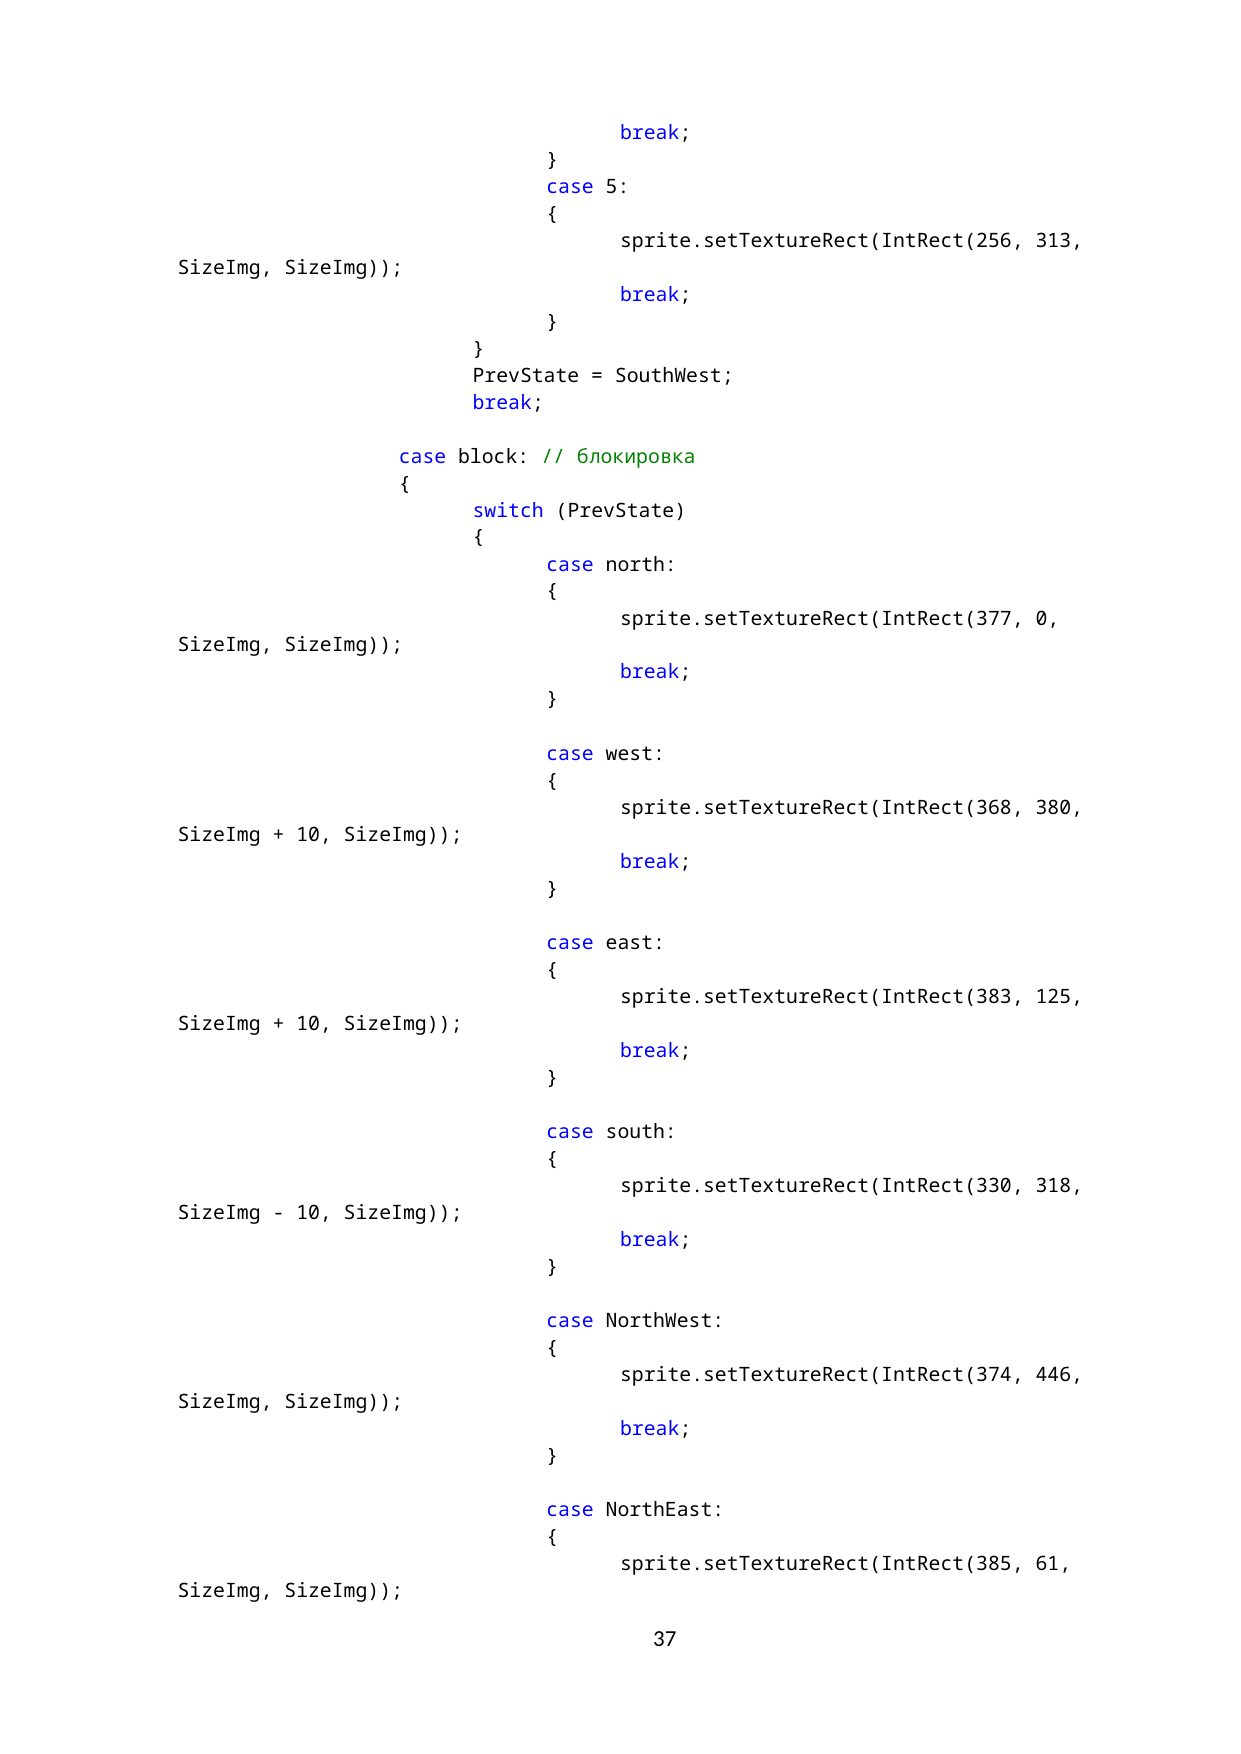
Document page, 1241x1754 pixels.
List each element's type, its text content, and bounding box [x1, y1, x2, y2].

text sprite.setTextureRect(IntRect(385, 61, SizeImg, SizeImg)); [177, 1549, 1152, 1603]
text sprite.setTextureRect(IntRect(256, 313, SizeImg, SizeImg)); [177, 226, 1152, 280]
text switch (PrevState) [177, 496, 1152, 523]
text case west: [177, 740, 1152, 767]
text case 5: [177, 172, 1152, 199]
text { [177, 1144, 1152, 1171]
text sprite.setTextureRect(IntRect(374, 446, SizeImg, SizeImg)); [177, 1360, 1152, 1414]
text } [177, 307, 1152, 334]
text break; [177, 280, 1152, 307]
text { [177, 956, 1152, 982]
text { [177, 577, 1152, 604]
text case block: // блокировка [177, 442, 1152, 469]
text break; [177, 1036, 1152, 1063]
text break; [177, 848, 1152, 874]
text sprite.setTextureRect(IntRect(330, 318, SizeImg - 10, SizeImg)); [177, 1171, 1152, 1225]
text { [177, 1333, 1152, 1360]
text sprite.setTextureRect(IntRect(368, 380, SizeImg + 10, SizeImg)); [177, 794, 1152, 848]
text break; [177, 1414, 1152, 1441]
text { [177, 469, 1152, 496]
text break; [177, 658, 1152, 685]
text sprite.setTextureRect(IntRect(377, 0, SizeImg, SizeImg)); [177, 604, 1152, 658]
text case south: [177, 1117, 1152, 1144]
text { [177, 767, 1152, 794]
text } [177, 874, 1152, 902]
text break; [177, 1225, 1152, 1252]
text { [177, 1522, 1152, 1549]
text } [177, 685, 1152, 712]
text } [177, 1063, 1152, 1090]
text sprite.setTextureRect(IntRect(383, 125, SizeImg + 10, SizeImg)); [177, 982, 1152, 1036]
text } [177, 1252, 1152, 1279]
text } [177, 145, 1152, 172]
text { [177, 199, 1152, 226]
text case NorthWest: [177, 1306, 1152, 1333]
text break; [177, 118, 1152, 145]
text { [177, 523, 1152, 550]
text break; [177, 388, 1152, 415]
text case east: [177, 928, 1152, 956]
text case north: [177, 550, 1152, 577]
text case NorthEast: [177, 1495, 1152, 1522]
text } [177, 1441, 1152, 1468]
text } [177, 334, 1152, 361]
text PrevState = SouthWest; [177, 361, 1152, 388]
